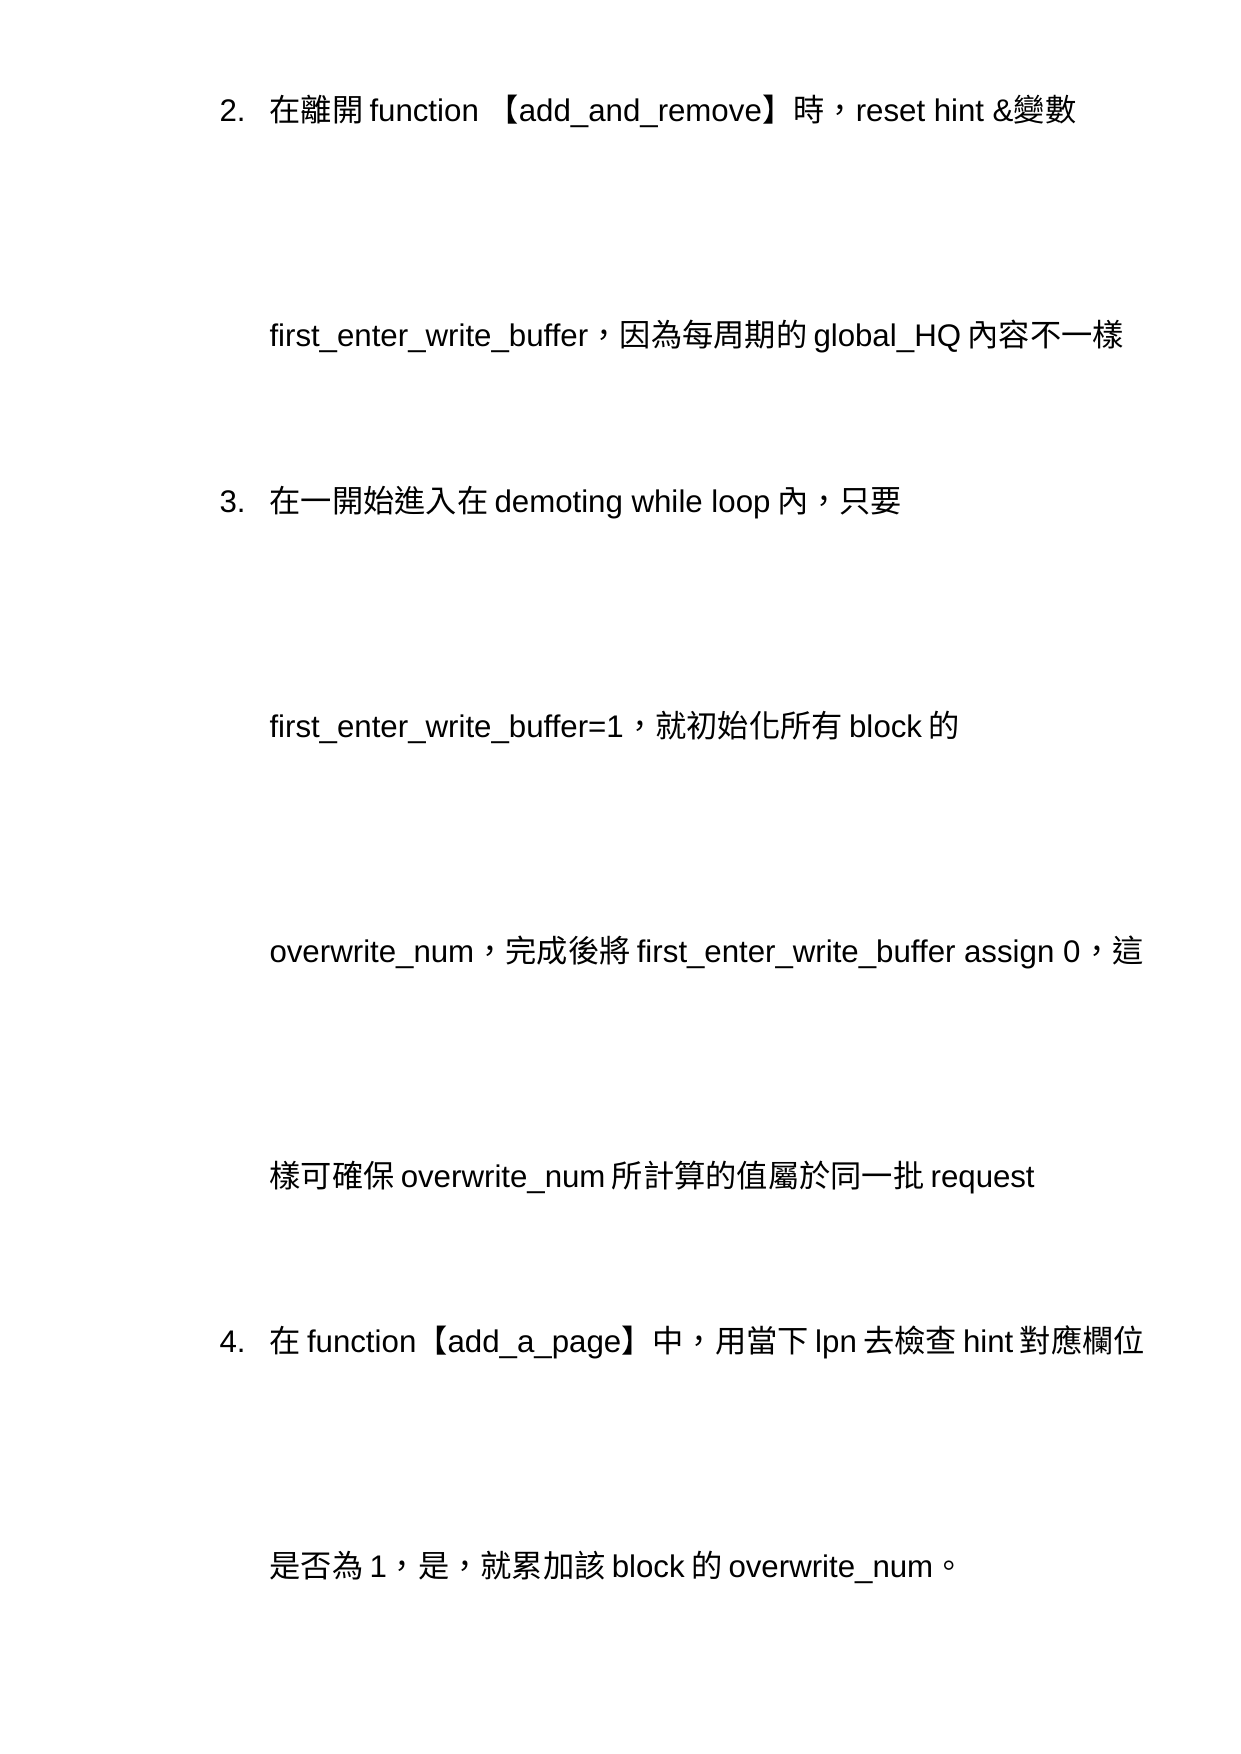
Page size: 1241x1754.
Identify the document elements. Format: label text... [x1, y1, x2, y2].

list 在一開始進入在demoting while loop內，只要first_enter_write_buffer=1，就初始化所有block的overwrite_num，完成後將first_enter_write_buffer assign 0，這樣可確保overwrite_num所計算的值屬於同一批request [219, 461, 1171, 1211]
list 在離開function 【add_and_remove】時，reset hint &變數first_enter_write_buffer，因為每周期的global_HQ內容不一樣 [219, 71, 1171, 371]
list 在function【add_a_page】中，用當下lpn去檢查hint對應欄位是否為1，是，就累加該block的overwrite_num。 [219, 1302, 1171, 1602]
